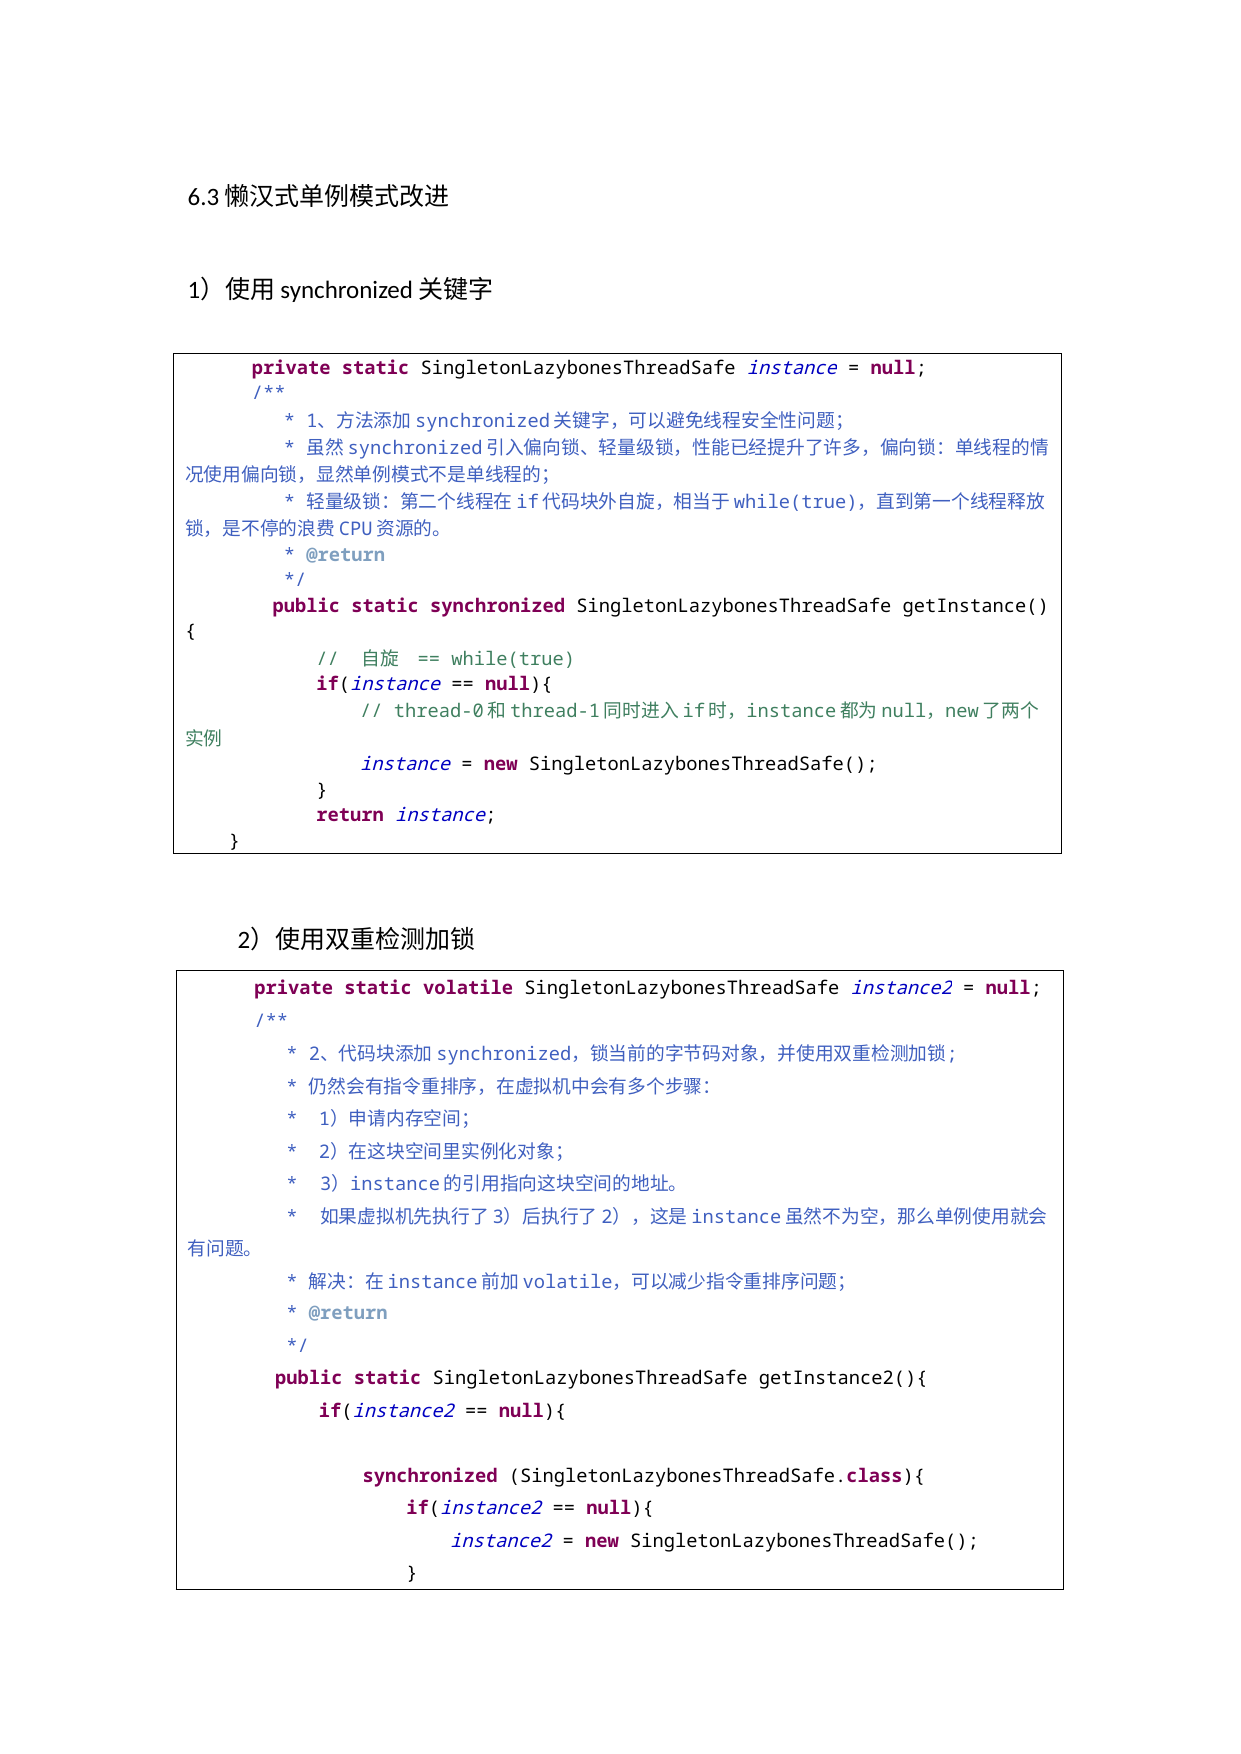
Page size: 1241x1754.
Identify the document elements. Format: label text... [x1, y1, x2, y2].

list 使用双重检测加锁 [187, 905, 1053, 970]
table_header private static SingletonLazybonesThreadSafe instance = null; /** * 1、方法添加synchronized关键字，可以避免线程安全性问题； * 虽然synchronized引入偏向锁、轻量级锁，性能已经提升了许多，偏向锁：单线程的情况使用偏向锁，显然单例模式不是单线程的； * 轻量级锁：第二个线程在if代码块外自旋，相当于while(true)，直到第一个线程释放锁，是不停的浪费CPU资源的。 * @return */ public static synchronized SingletonLazybonesThreadSafe getInstance(){ // 自旋 == while(true) if(instance == null){ // thread-0和thread-1同时进入if时，instance都为null，new了两个实例 instance = new SingletonLazybonesThreadSafe(); } return instance; } [174, 354, 1061, 852]
subtitle 6.3懒汉式单例模式改进 [187, 162, 1053, 227]
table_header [177, 971, 1063, 1589]
list 使用synchronized关键字 [187, 255, 1053, 320]
